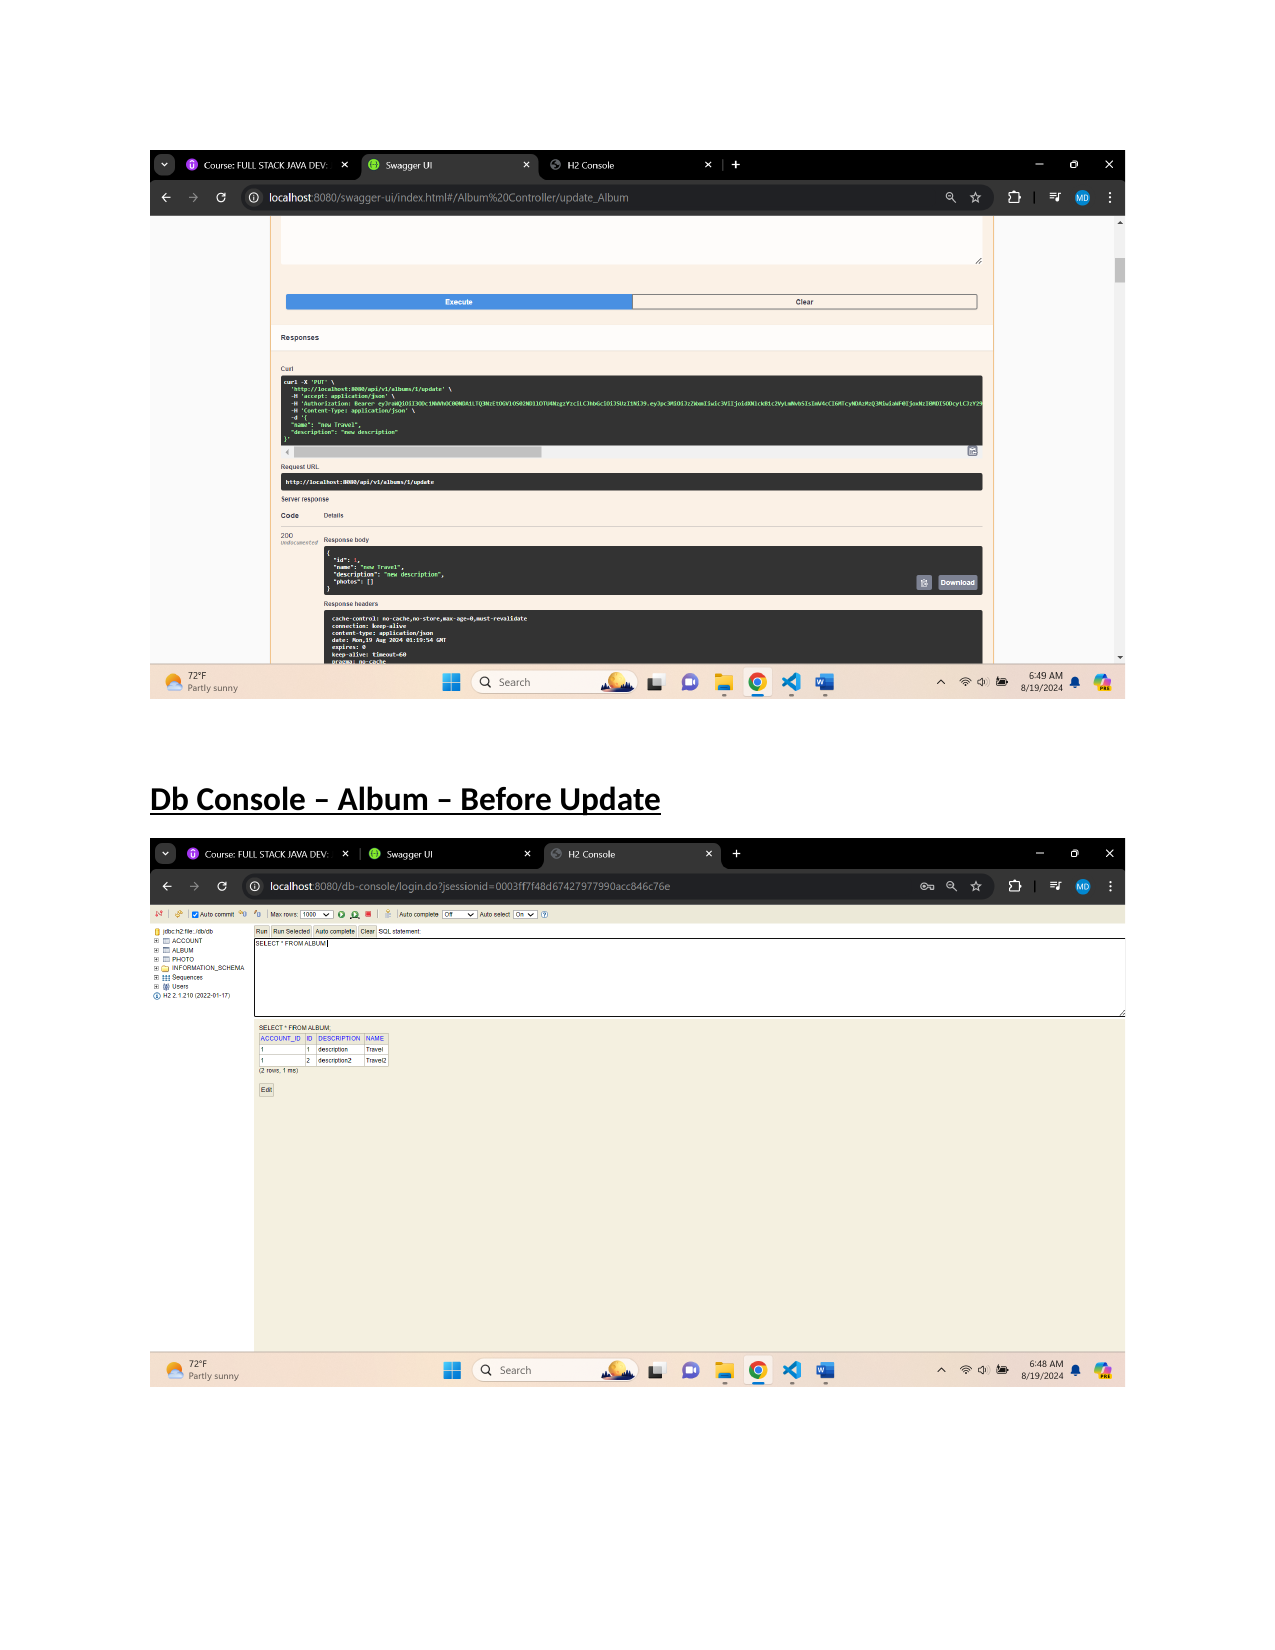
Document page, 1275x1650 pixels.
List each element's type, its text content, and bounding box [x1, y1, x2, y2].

picture [150, 838, 1125, 1387]
text Db Console – Album – Before Update [150, 778, 1125, 818]
picture [150, 150, 1125, 699]
